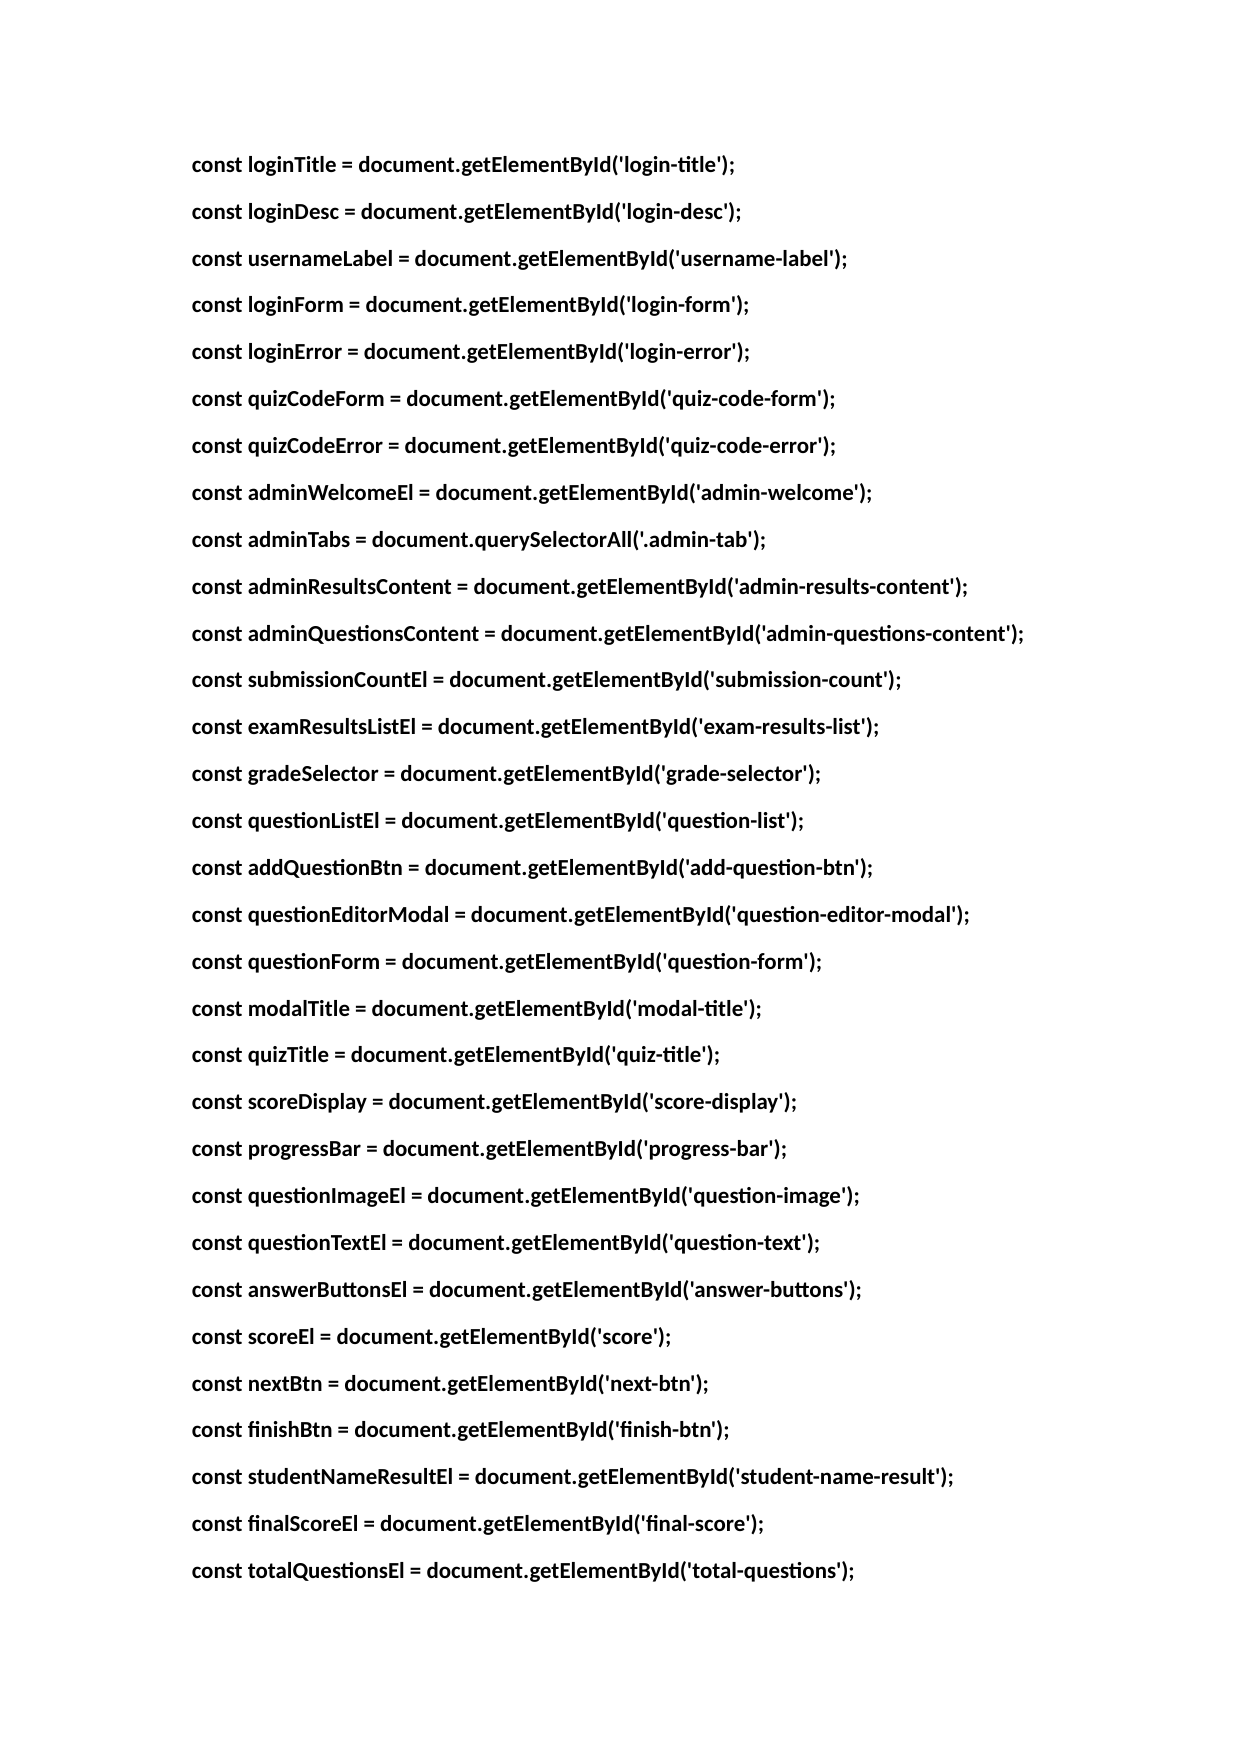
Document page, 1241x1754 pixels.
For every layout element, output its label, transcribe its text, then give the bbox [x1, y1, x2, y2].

text const examResultsListEl = document.getElementById('exam-results-list'); [150, 712, 1090, 741]
text const questionListEl = document.getElementById('question-list'); [150, 806, 1090, 834]
text const adminTabs = document.querySelectorAll('.admin-tab'); [150, 525, 1090, 553]
text const usernameLabel = document.getElementById('username-label'); [150, 244, 1090, 272]
text const answerButtonsEl = document.getElementById('answer-buttons'); [150, 1275, 1090, 1303]
text const questionEditorModal = document.getElementById('question-editor-modal'); [150, 900, 1090, 928]
text const quizCodeForm = document.getElementById('quiz-code-form'); [150, 384, 1090, 412]
text const loginError = document.getElementById('login-error'); [150, 337, 1090, 366]
text const totalQuestionsEl = document.getElementById('total-questions'); [150, 1556, 1090, 1584]
text const progressBar = document.getElementById('progress-bar'); [150, 1134, 1090, 1162]
text const modalTitle = document.getElementById('modal-title'); [150, 994, 1090, 1022]
text const questionTextEl = document.getElementById('question-text'); [150, 1228, 1090, 1256]
text const addQuestionBtn = document.getElementById('add-question-btn'); [150, 853, 1090, 881]
text const scoreDisplay = document.getElementById('score-display'); [150, 1087, 1090, 1116]
text const gradeSelector = document.getElementById('grade-selector'); [150, 759, 1090, 787]
text const loginTitle = document.getElementById('login-title'); [150, 150, 1090, 178]
text const adminWelcomeEl = document.getElementById('admin-welcome'); [150, 478, 1090, 506]
text const finishBtn = document.getElementById('finish-btn'); [150, 1416, 1090, 1444]
text const quizCodeError = document.getElementById('quiz-code-error'); [150, 431, 1090, 459]
text const adminQuestionsContent = document.getElementById('admin-questions-content'); [150, 619, 1090, 647]
text const questionForm = document.getElementById('question-form'); [150, 947, 1090, 975]
text const studentNameResultEl = document.getElementById('student-name-result'); [150, 1462, 1090, 1491]
text const adminResultsContent = document.getElementById('admin-results-content'); [150, 572, 1090, 600]
text const loginDesc = document.getElementById('login-desc'); [150, 197, 1090, 225]
text const quizTitle = document.getElementById('quiz-title'); [150, 1041, 1090, 1069]
text const submissionCountEl = document.getElementById('submission-count'); [150, 666, 1090, 694]
text const finalScoreEl = document.getElementById('final-score'); [150, 1509, 1090, 1537]
text const loginForm = document.getElementById('login-form'); [150, 291, 1090, 319]
text const nextBtn = document.getElementById('next-btn'); [150, 1369, 1090, 1397]
text const questionImageEl = document.getElementById('question-image'); [150, 1181, 1090, 1209]
text const scoreEl = document.getElementById('score'); [150, 1322, 1090, 1350]
